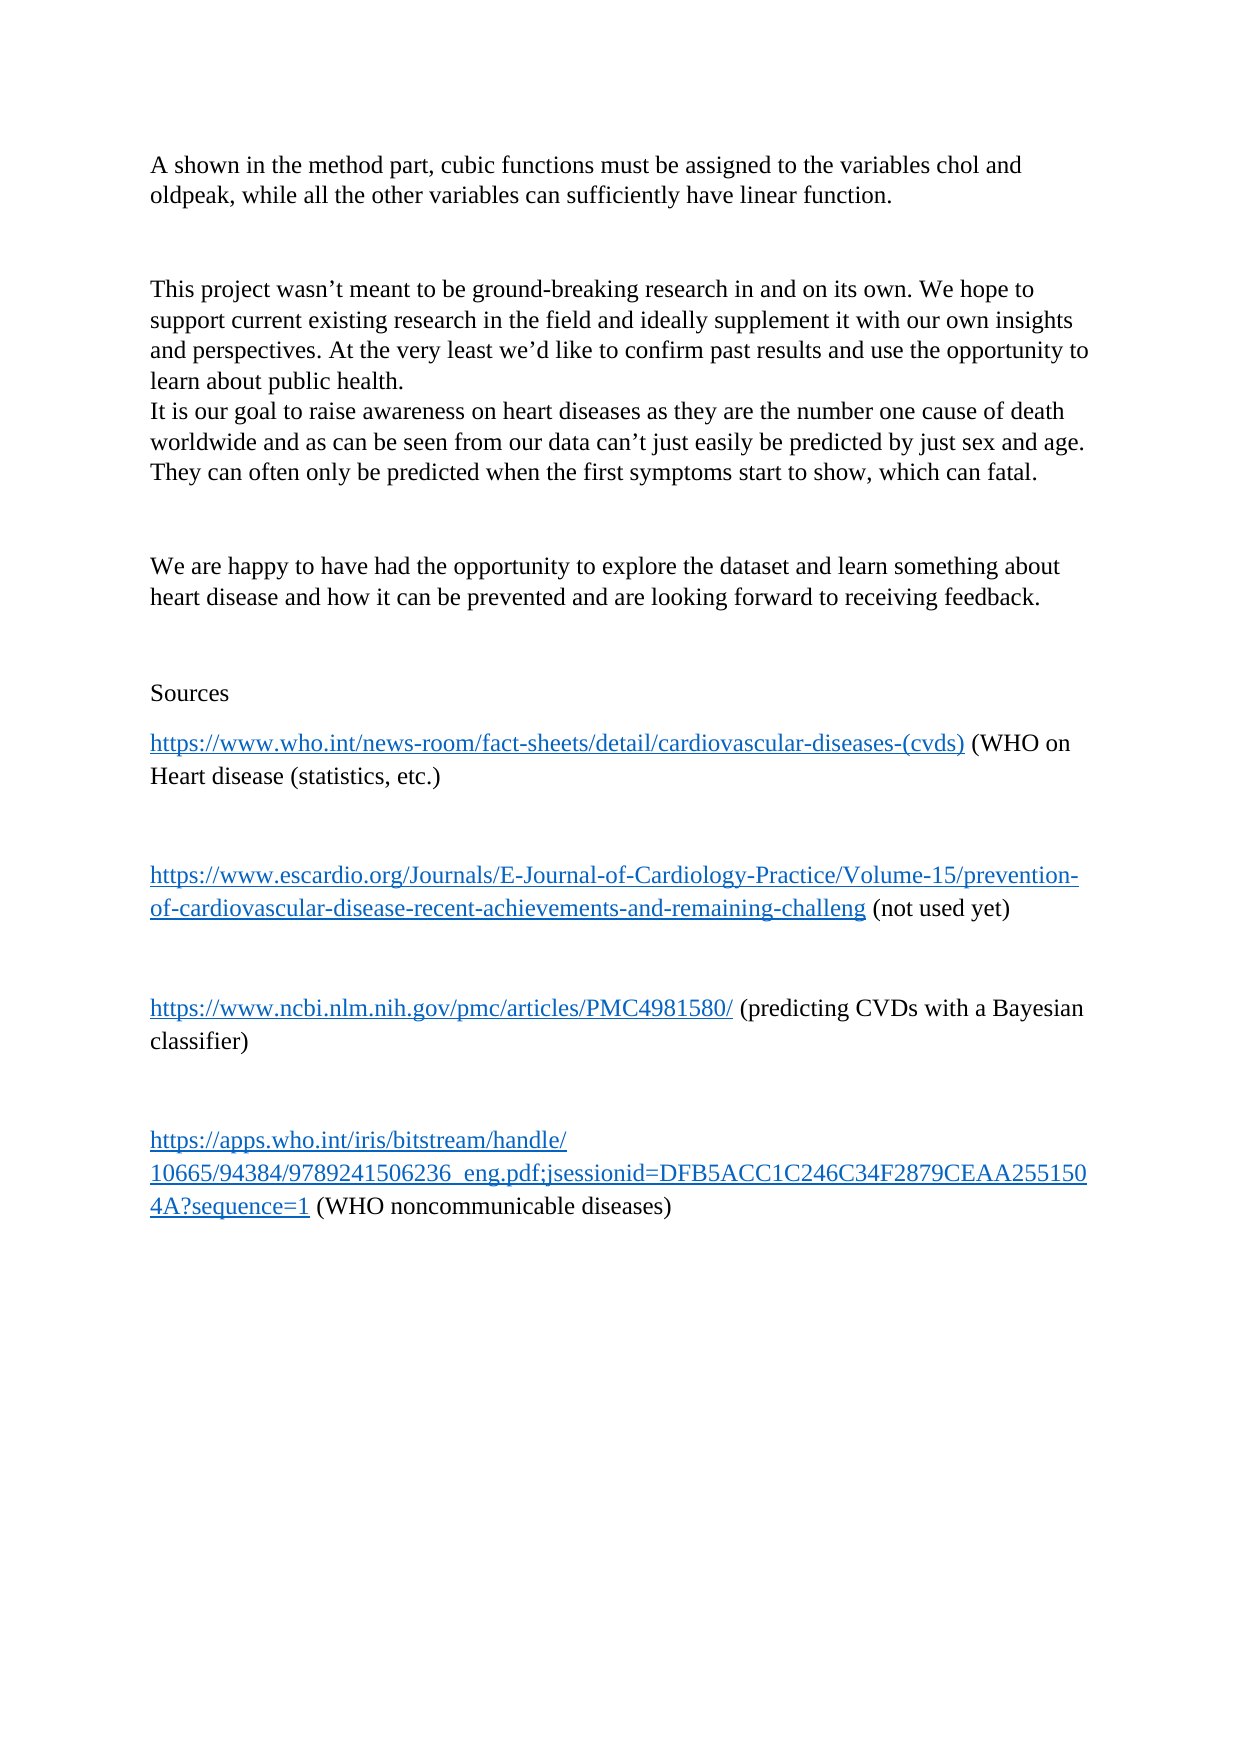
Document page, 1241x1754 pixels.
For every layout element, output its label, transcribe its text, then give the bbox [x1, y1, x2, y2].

text https://apps.who.int/iris/bitstream/handle/10665/94384/9789241506236_eng.pdf;jsessionid=DFB5ACC1C246C34F2879CEAA2551504A?sequence=1 (WHO noncommunicable diseases) [150, 1125, 1090, 1220]
text https://www.who.int/news-room/fact-sheets/detail/cardiovascular-diseases-(cvds) (WHO on Heart disease (statistics, etc.) [150, 728, 1090, 790]
text We are happy to have had the opportunity to explore the dataset and learn something about heart disease and how it can be prevented and are looking forward to receiving feedback. [150, 551, 1090, 610]
text This project wasn’t meant to be ground-breaking research in and on its own. We hope to support current existing research in the field and ideally supplement it with our own insights and perspectives. At the very least we’d like to confirm past results and use the opportunity to learn about public health. It is our goal to raise awareness on heart diseases as they are the number one cause of death worldwide and as can be seen from our data can’t just easily be predicted by just sex and age. They can often only be predicted when the first symptoms start to show, which can fatal. [150, 274, 1090, 486]
text https://www.ncbi.nlm.nih.gov/pmc/articles/PMC4981580/ (predicting CVDs with a Bayesian classifier) [150, 993, 1090, 1055]
text https://www.escardio.org/Journals/E-Journal-of-Cardiology-Practice/Volume-15/prevention-of-cardiovascular-disease-recent-achievements-and-remaining-challeng (not used yet) [150, 861, 1090, 922]
text Sources [150, 678, 1090, 707]
text A shown in the method part, cubic functions must be assigned to the variables chol and oldpeak, while all the other variables can sufficiently have linear function. [150, 150, 1090, 209]
